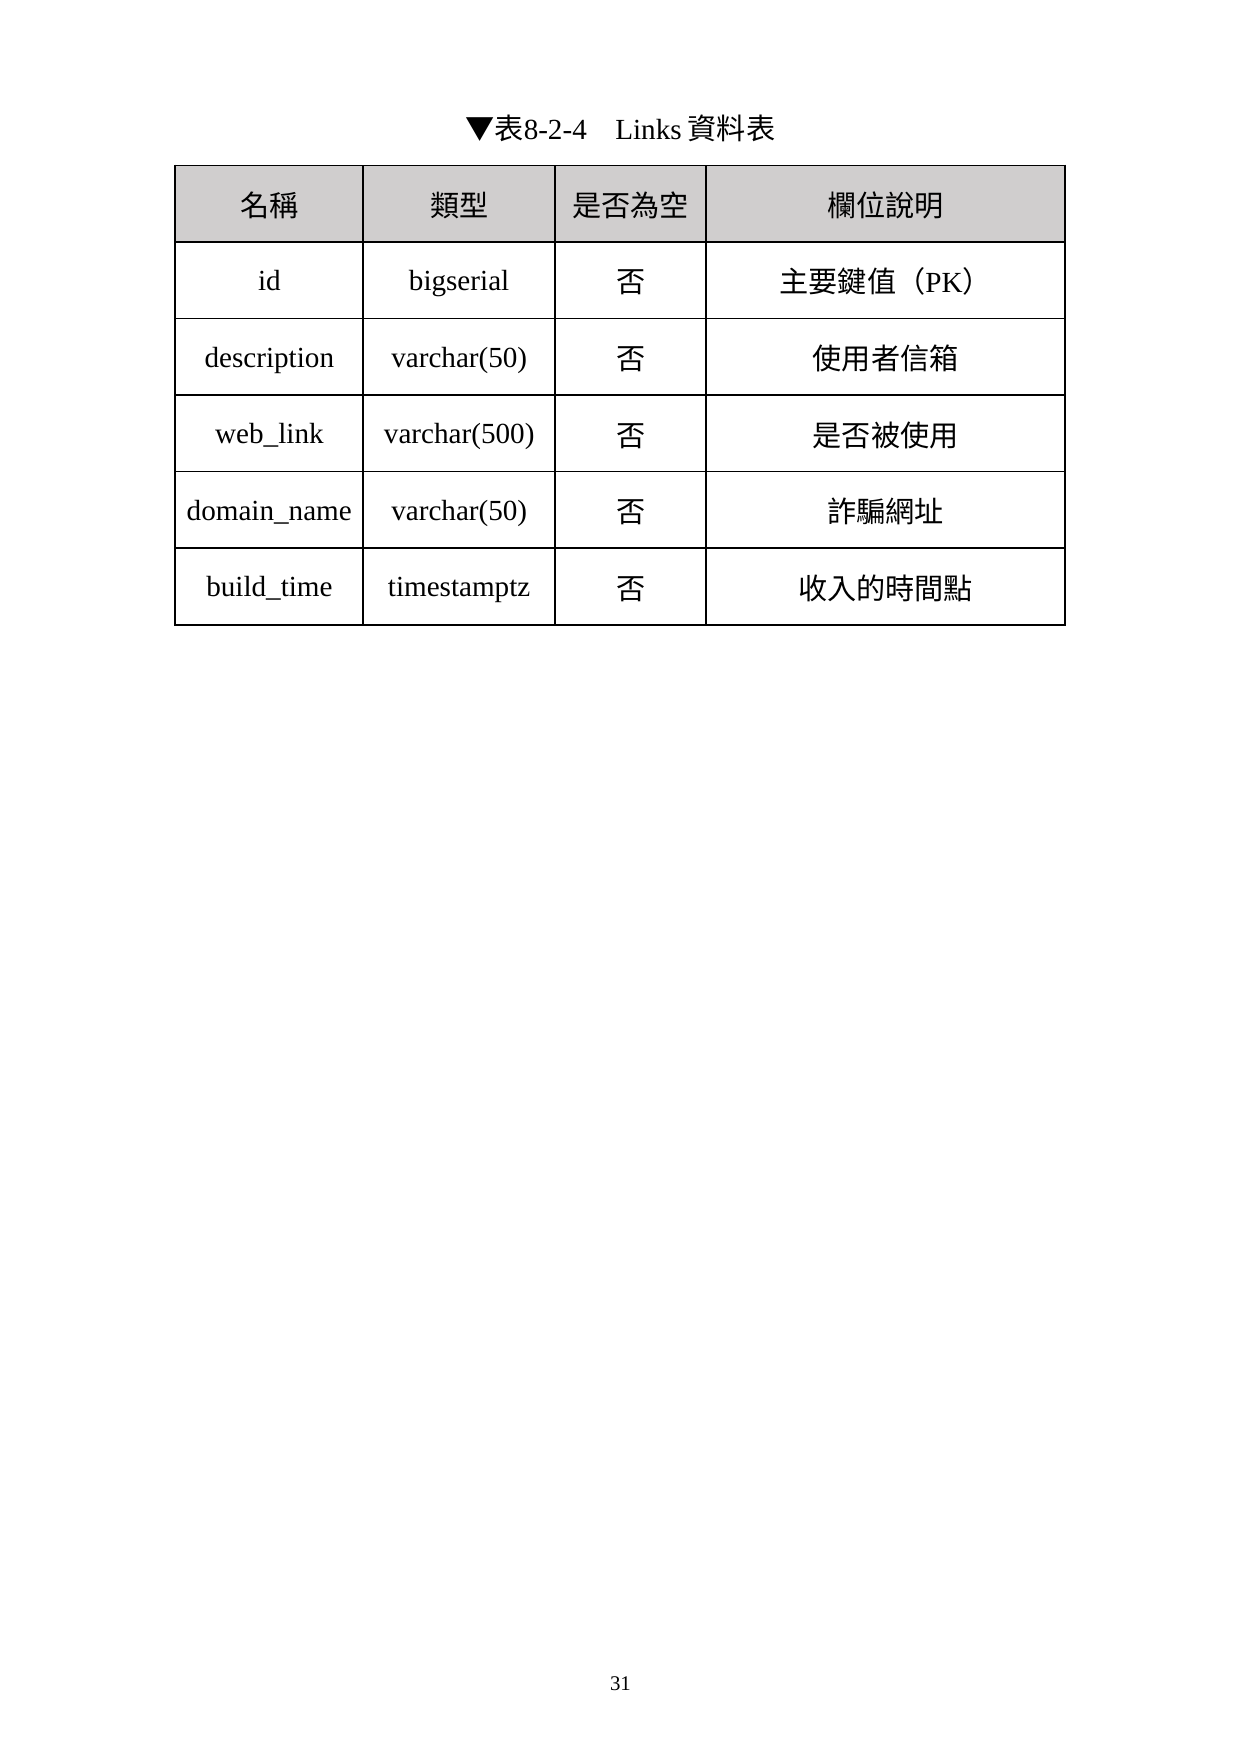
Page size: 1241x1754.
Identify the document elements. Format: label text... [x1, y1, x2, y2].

table_cell 否 [556, 549, 705, 624]
table_cell domain_name [176, 472, 362, 547]
table_cell timestamptz [364, 549, 554, 624]
table_cell 使用者信箱 [707, 319, 1064, 394]
table_cell description [176, 319, 362, 394]
table_cell build_time [176, 549, 362, 624]
table_cell bigserial [364, 243, 554, 318]
table_cell varchar(500) [364, 396, 554, 471]
table_cell 否 [556, 243, 705, 318]
table_cell 收入的時間點 [707, 549, 1064, 624]
list Links資料表 [89, 89, 1152, 164]
table_cell varchar(50) [364, 319, 554, 394]
table_header 欄位說明 [707, 166, 1064, 241]
table_cell web_link [176, 396, 362, 471]
table_cell 主要鍵值（PK） [707, 243, 1064, 318]
table_header 類型 [364, 166, 554, 241]
table_cell 否 [556, 319, 705, 394]
table_cell 是否被使用 [707, 396, 1064, 471]
table_header 是否為空 [556, 166, 705, 241]
table_cell id [176, 243, 362, 318]
table_header 名稱 [176, 166, 362, 241]
table_cell varchar(50) [364, 472, 554, 547]
table_cell 否 [556, 396, 705, 471]
table_cell 詐騙網址 [707, 472, 1064, 547]
table_cell 否 [556, 472, 705, 547]
